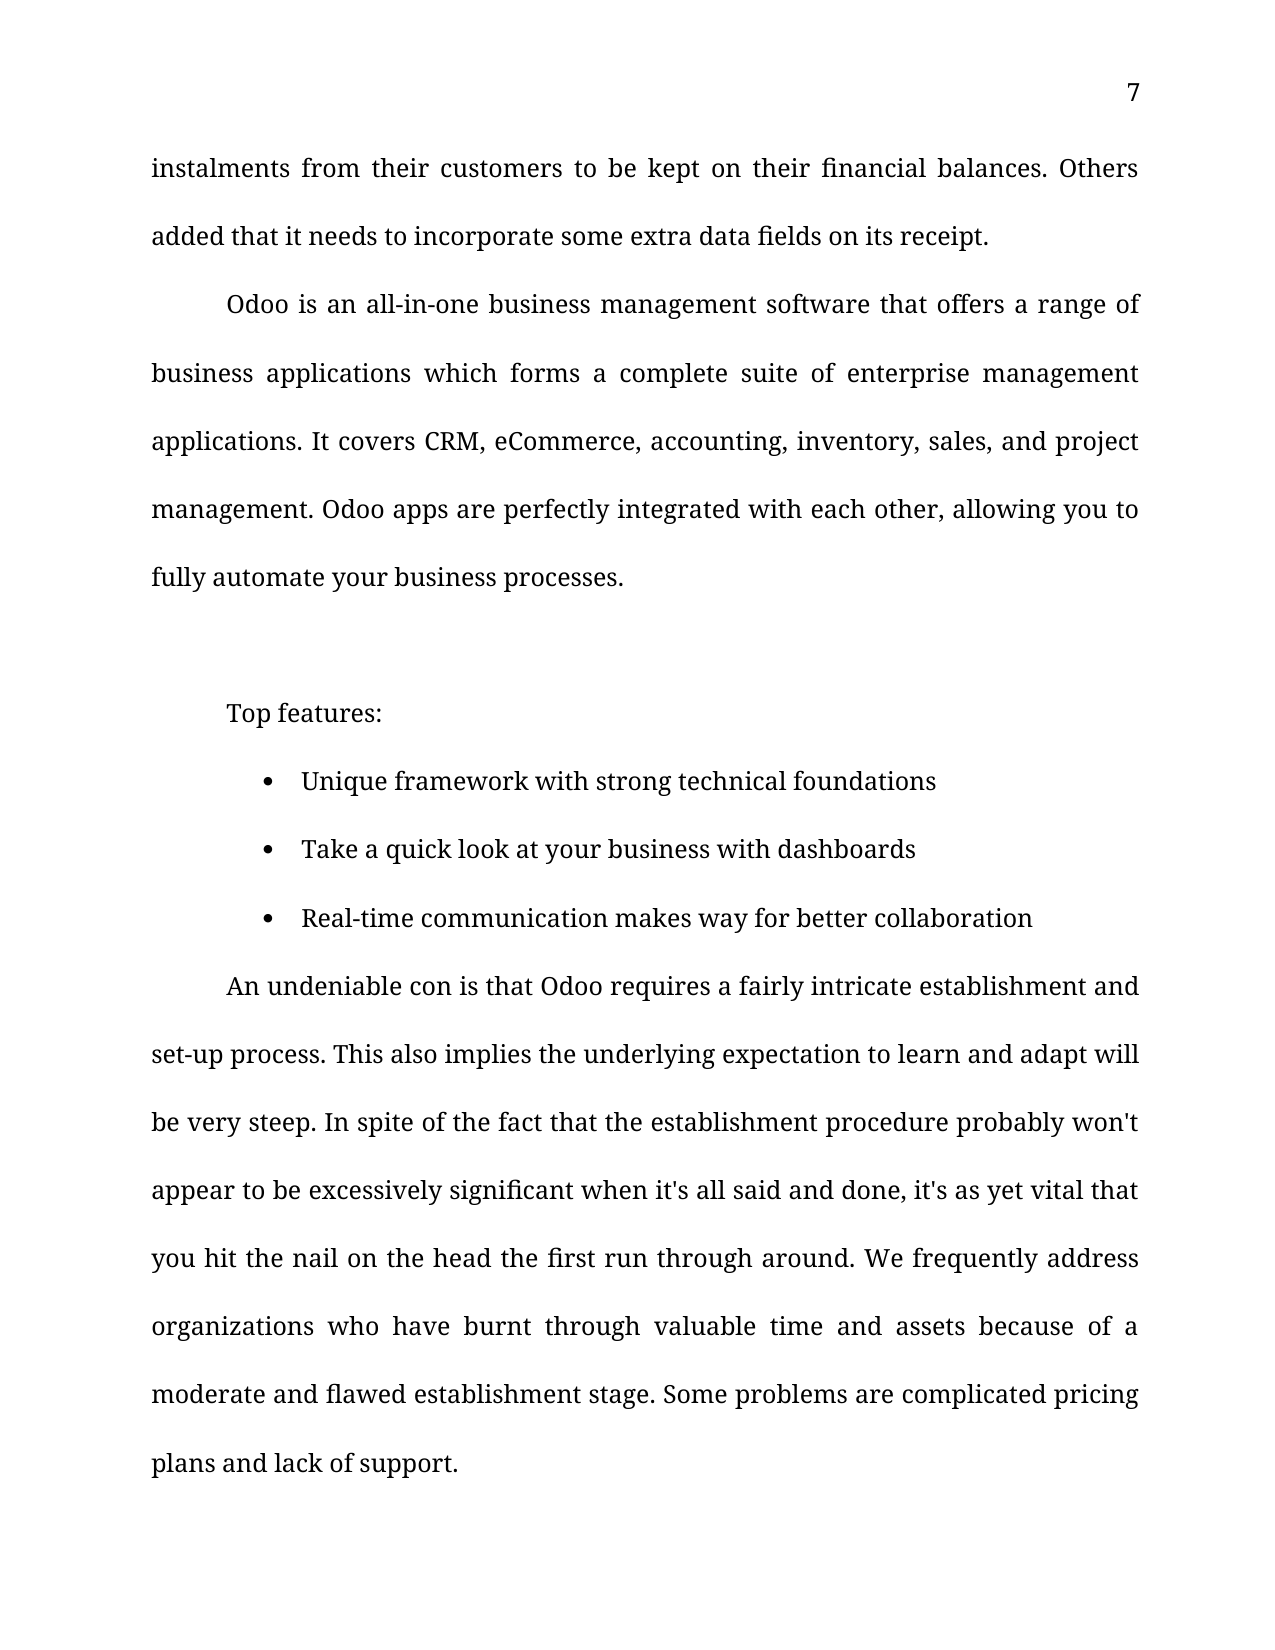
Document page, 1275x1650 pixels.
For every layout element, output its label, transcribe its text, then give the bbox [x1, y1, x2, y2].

list Real-time communication makes way for better collaboration [263, 900, 1139, 934]
list Take a quick look at your business with dashboards [263, 832, 1139, 866]
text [151, 151, 1140, 253]
text An undeniable con is that Odoo requires a fairly intricate establishment and set-up process. This also implies the underlying expectation to learn and adapt will be very steep. In spite of the fact that the establishment procedure probably won't appear to be excessively significant when it's all said and done, it's as yet vital that you hit the nail on the head the first run through around. We frequently address organizations who have burnt through valuable time and assets because of a moderate and flawed establishment stage. Some problems are complicated pricing plans and lack of support. [151, 968, 1140, 1479]
list Unique framework with strong technical foundations [263, 764, 1139, 798]
text Odoo is an all-in-one business management software that offers a range of business applications which forms a complete suite of enterprise management applications. It covers CRM, eCommerce, accounting, inventory, sales, and project management. Odoo apps are perfectly integrated with each other, allowing you to fully automate your business processes. [151, 287, 1140, 594]
text Top features: [151, 696, 1140, 730]
